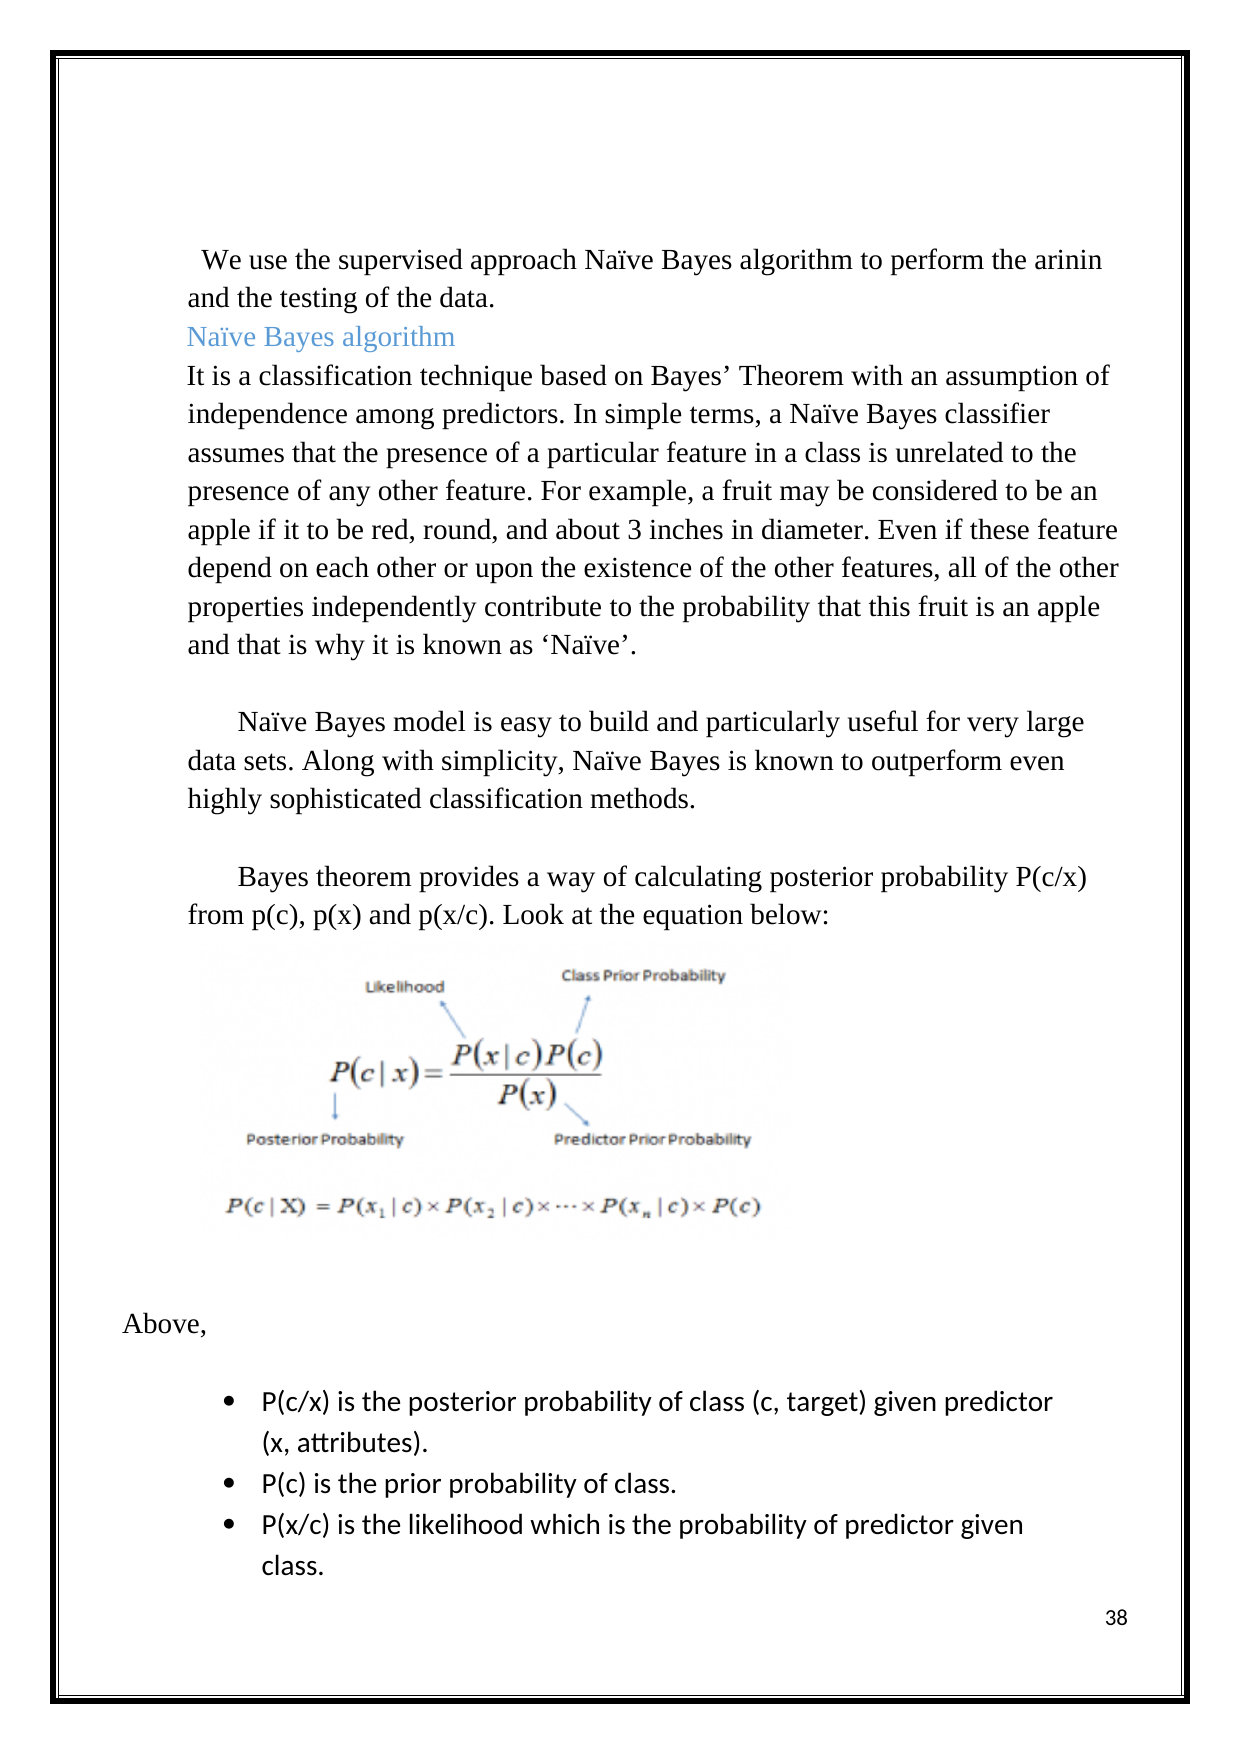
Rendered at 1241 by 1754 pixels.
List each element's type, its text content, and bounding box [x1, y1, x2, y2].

list P(c) is the prior probability of class. [224, 1465, 1069, 1501]
text Naïve Bayes model is easy to build and particularly useful for very large data sets. Along with simplicity, Naïve Bayes is known to outperform even highly sophisticated classification methods. [186, 704, 1128, 815]
list P(x/c) is the likelihood which is the probability of predictor given class. [224, 1506, 1069, 1583]
list P(c/x) is the posterior probability of class (c, target) given predictor (x, attributes). [224, 1383, 1069, 1460]
text Above, [122, 1306, 1128, 1340]
text Bayes theorem provides a way of calculating posterior probability P(c/x) from p(c), p(x) and p(x/c). Look at the equation below: [186, 859, 1128, 931]
picture [186, 935, 807, 1264]
text It is a classification technique based on Bayes’ Theorem with an assumption of independence among predictors. In simple terms, a Naïve Bayes classifier assumes that the presence of a particular feature in a class is unrelated to the presence of any other feature. For example, a fruit may be considered to be an apple if it to be red, round, and about 3 inches in diameter. Even if these feature depend on each other or upon the existence of the other features, all of the other properties independently contribute to the probability that this fruit is an apple and that is why it is known as ‘Naïve’. [186, 358, 1128, 661]
text Naïve Bayes algorithm [186, 319, 1128, 353]
text We use the supervised approach Naïve Bayes algorithm to perform the arinin and the testing of the data. [186, 242, 1128, 314]
